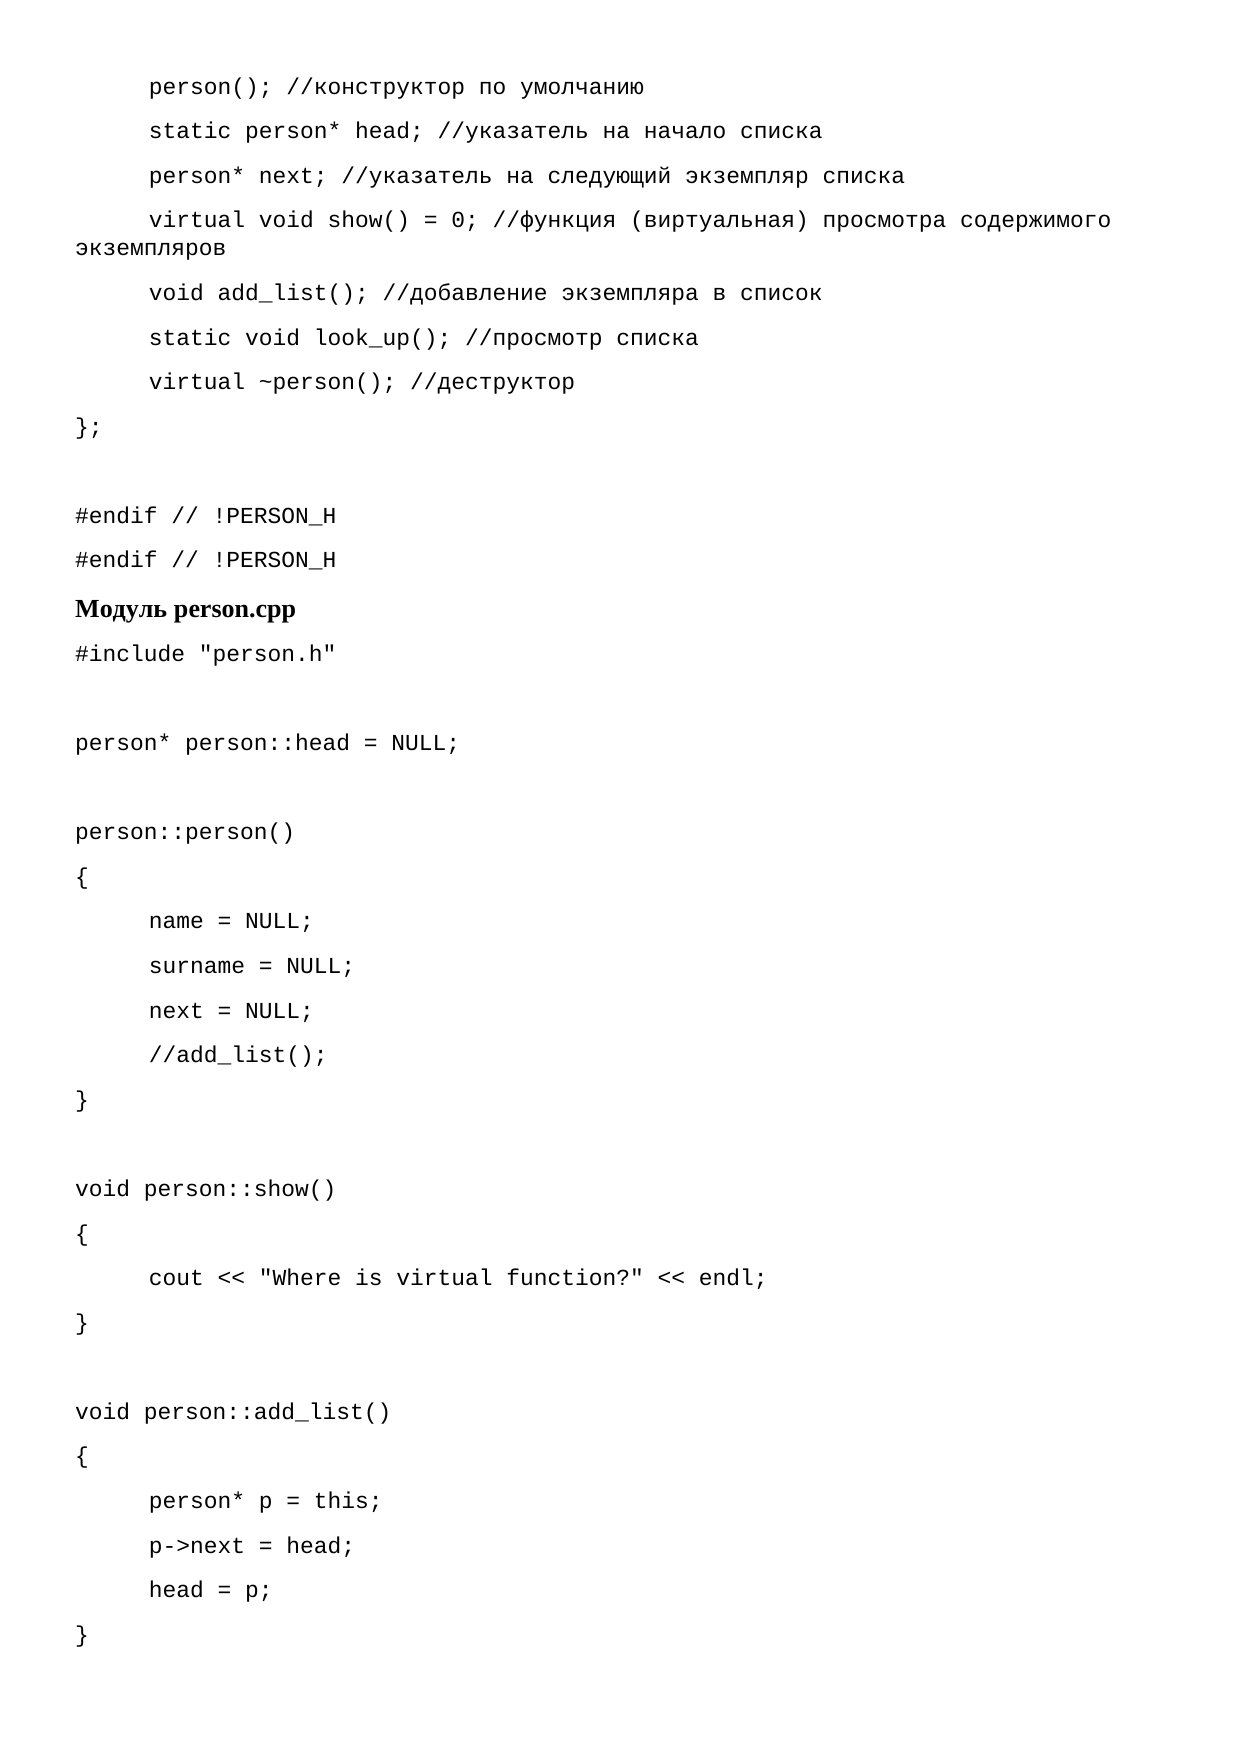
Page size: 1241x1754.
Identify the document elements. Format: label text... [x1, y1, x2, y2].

text } [75, 1623, 1165, 1649]
text head = p; [75, 1579, 1165, 1604]
text static person* head; //указатель на начало списка [75, 119, 1165, 146]
text void add_list(); //добавление экземпляра в список [75, 281, 1165, 307]
text person* person::head = NULL; [75, 732, 1165, 757]
text static void look_up(); //просмотр списка [75, 326, 1165, 352]
text { [75, 865, 1165, 891]
text void person::show() [75, 1177, 1165, 1203]
text cout << "Where is virtual function?" << endl; [75, 1267, 1165, 1292]
text //add_list(); [75, 1044, 1165, 1069]
text }; [75, 415, 1165, 441]
text name = NULL; [75, 910, 1165, 936]
text { [75, 1222, 1165, 1248]
text virtual void show() = 0; //функция (виртуальная) просмотра содержимого экземпляров [75, 209, 1165, 263]
text p->next = head; [75, 1534, 1165, 1560]
text person* next; //указатель на следующий экземпляр списка [75, 164, 1165, 190]
text person* p = this; [75, 1489, 1165, 1515]
text #endif // !PERSON_H [75, 549, 1165, 575]
text Модуль person.cpp [75, 593, 1165, 623]
text #include "person.h" [75, 642, 1165, 668]
text person(); //конструктор по умолчанию [75, 75, 1165, 101]
text { [75, 1445, 1165, 1471]
text next = NULL; [75, 999, 1165, 1025]
text surname = NULL; [75, 954, 1165, 980]
text person::person() [75, 821, 1165, 847]
text void person::add_list() [75, 1400, 1165, 1426]
text virtual ~person(); //деструктор [75, 370, 1165, 396]
text } [75, 1311, 1165, 1337]
text #endif // !PERSON_H [75, 504, 1165, 530]
text } [75, 1088, 1165, 1114]
